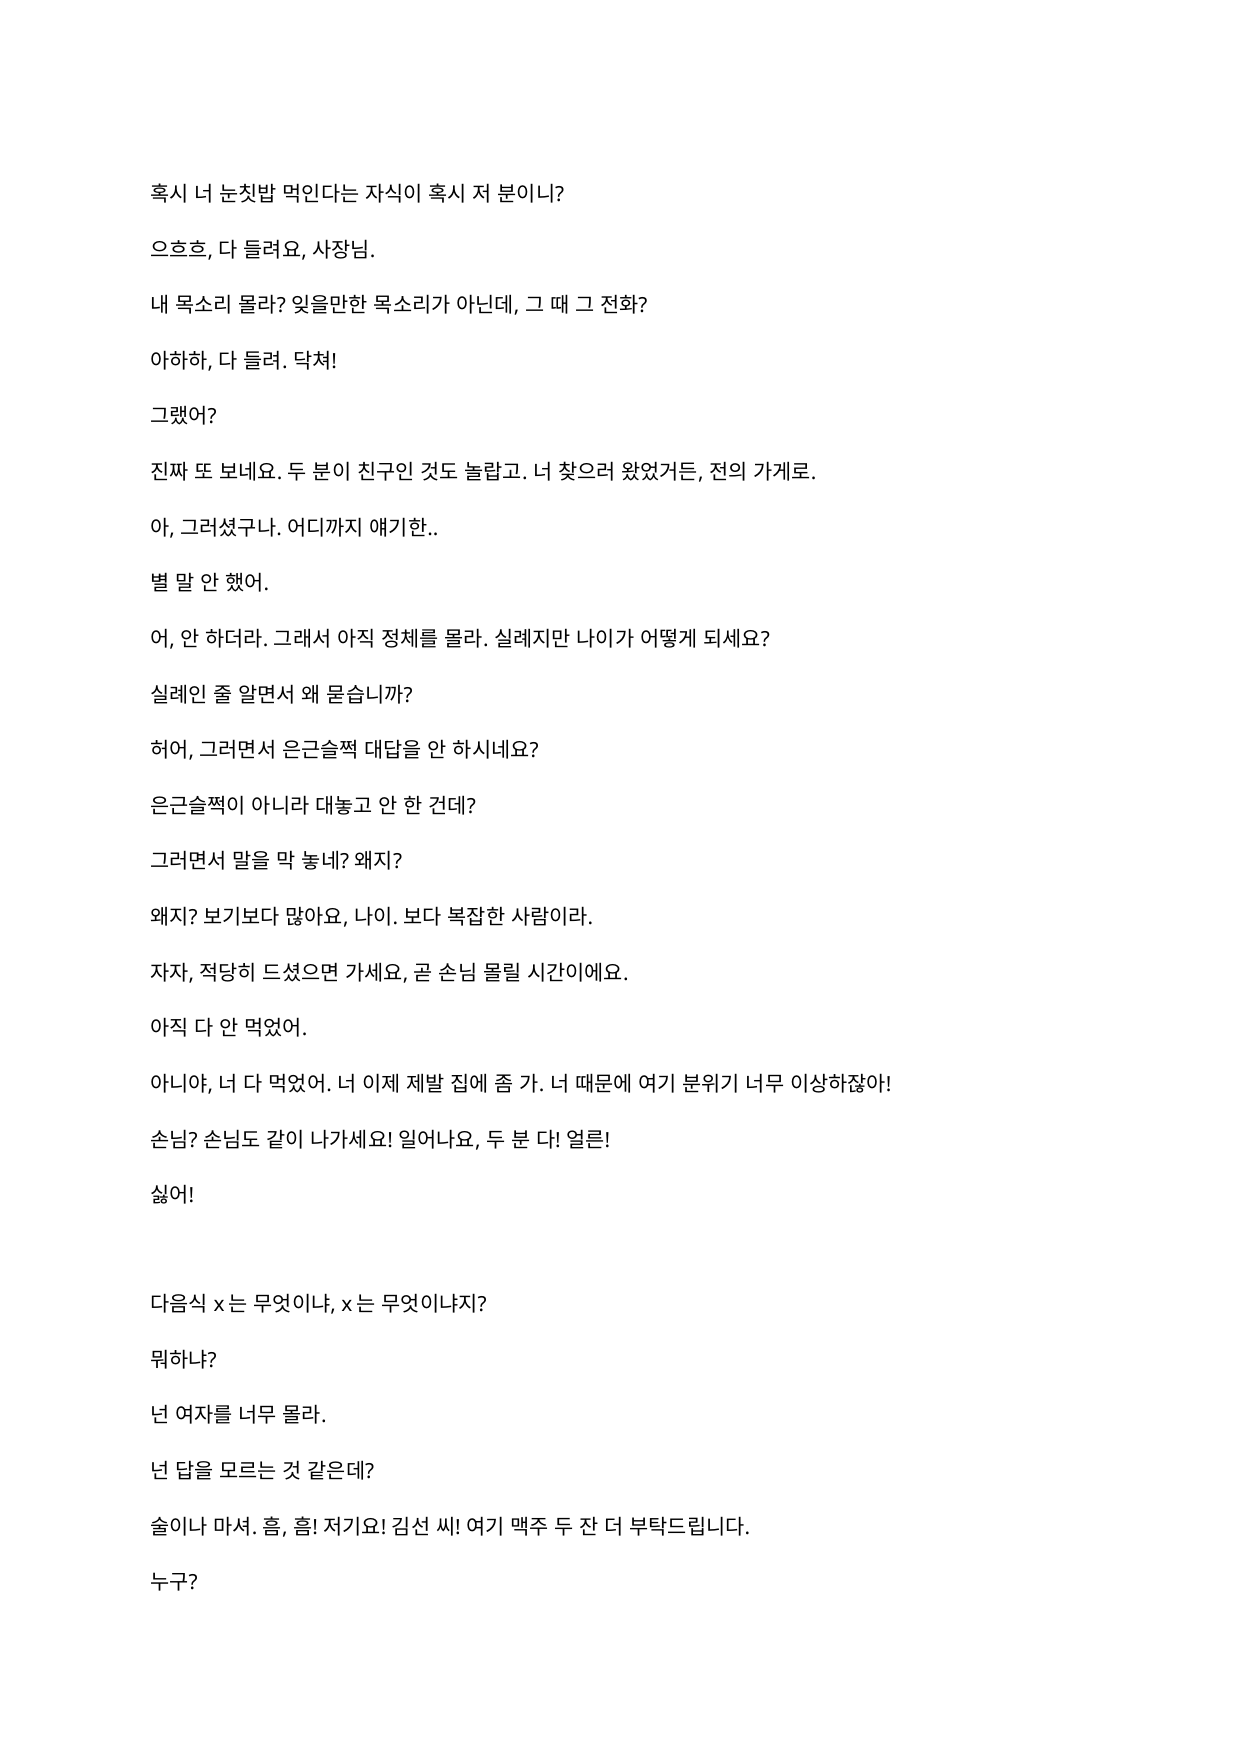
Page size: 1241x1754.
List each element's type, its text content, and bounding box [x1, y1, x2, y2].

text 아, 그러셨구나. 어디까지 얘기한.. [150, 511, 1090, 541]
text 자자, 적당히 드셨으면 가세요, 곧 손님 몰릴 시간이에요. [150, 956, 1090, 986]
text 뭐하냐? [150, 1343, 1090, 1373]
text 으흐흐, 다 들려요, 사장님. [150, 233, 1090, 263]
text 싫어! [150, 1178, 1090, 1209]
text 은근슬쩍이 아니라 대놓고 안 한 건데? [150, 789, 1090, 819]
text 다음식 x는 무엇이냐, x는 무엇이냐지? [150, 1287, 1090, 1318]
text 허어, 그러면서 은근슬쩍 대답을 안 하시네요? [150, 733, 1090, 764]
text 진짜 또 보네요. 두 분이 친구인 것도 놀랍고. 너 찾으러 왔었거든, 전의 가게로. [150, 455, 1090, 486]
text 왜지? 보기보다 많아요, 나이. 보다 복잡한 사람이라. [150, 900, 1090, 931]
text 아니야, 너 다 먹었어. 너 이제 제발 집에 좀 가. 너 때문에 여기 분위기 너무 이상하잖아! [150, 1067, 1090, 1097]
text 아직 다 안 먹었어. [150, 1012, 1090, 1042]
text 누구? [150, 1566, 1090, 1596]
text 내 목소리 몰라? 잊을만한 목소리가 아닌데, 그 때 그 전화? [150, 288, 1090, 319]
text 넌 여자를 너무 몰라. [150, 1399, 1090, 1429]
text 손님? 손님도 같이 나가세요! 일어나요, 두 분 다! 얼른! [150, 1123, 1090, 1153]
text 술이나 마셔. 흠, 흠! 저기요! 김선 씨! 여기 맥주 두 잔 더 부탁드립니다. [150, 1510, 1090, 1540]
text 실례인 줄 알면서 왜 묻습니까? [150, 678, 1090, 708]
text 아하하, 다 들려. 닥쳐! [150, 344, 1090, 374]
text 별 말 안 했어. [150, 567, 1090, 597]
text 넌 답을 모르는 것 같은데? [150, 1454, 1090, 1485]
text 어, 안 하더라. 그래서 아직 정체를 몰라. 실례지만 나이가 어떻게 되세요? [150, 622, 1090, 652]
text 그랬어? [150, 400, 1090, 430]
text 그러면서 말을 막 놓네? 왜지? [150, 845, 1090, 875]
text 혹시 너 눈칫밥 먹인다는 자식이 혹시 저 분이니? [150, 177, 1090, 207]
